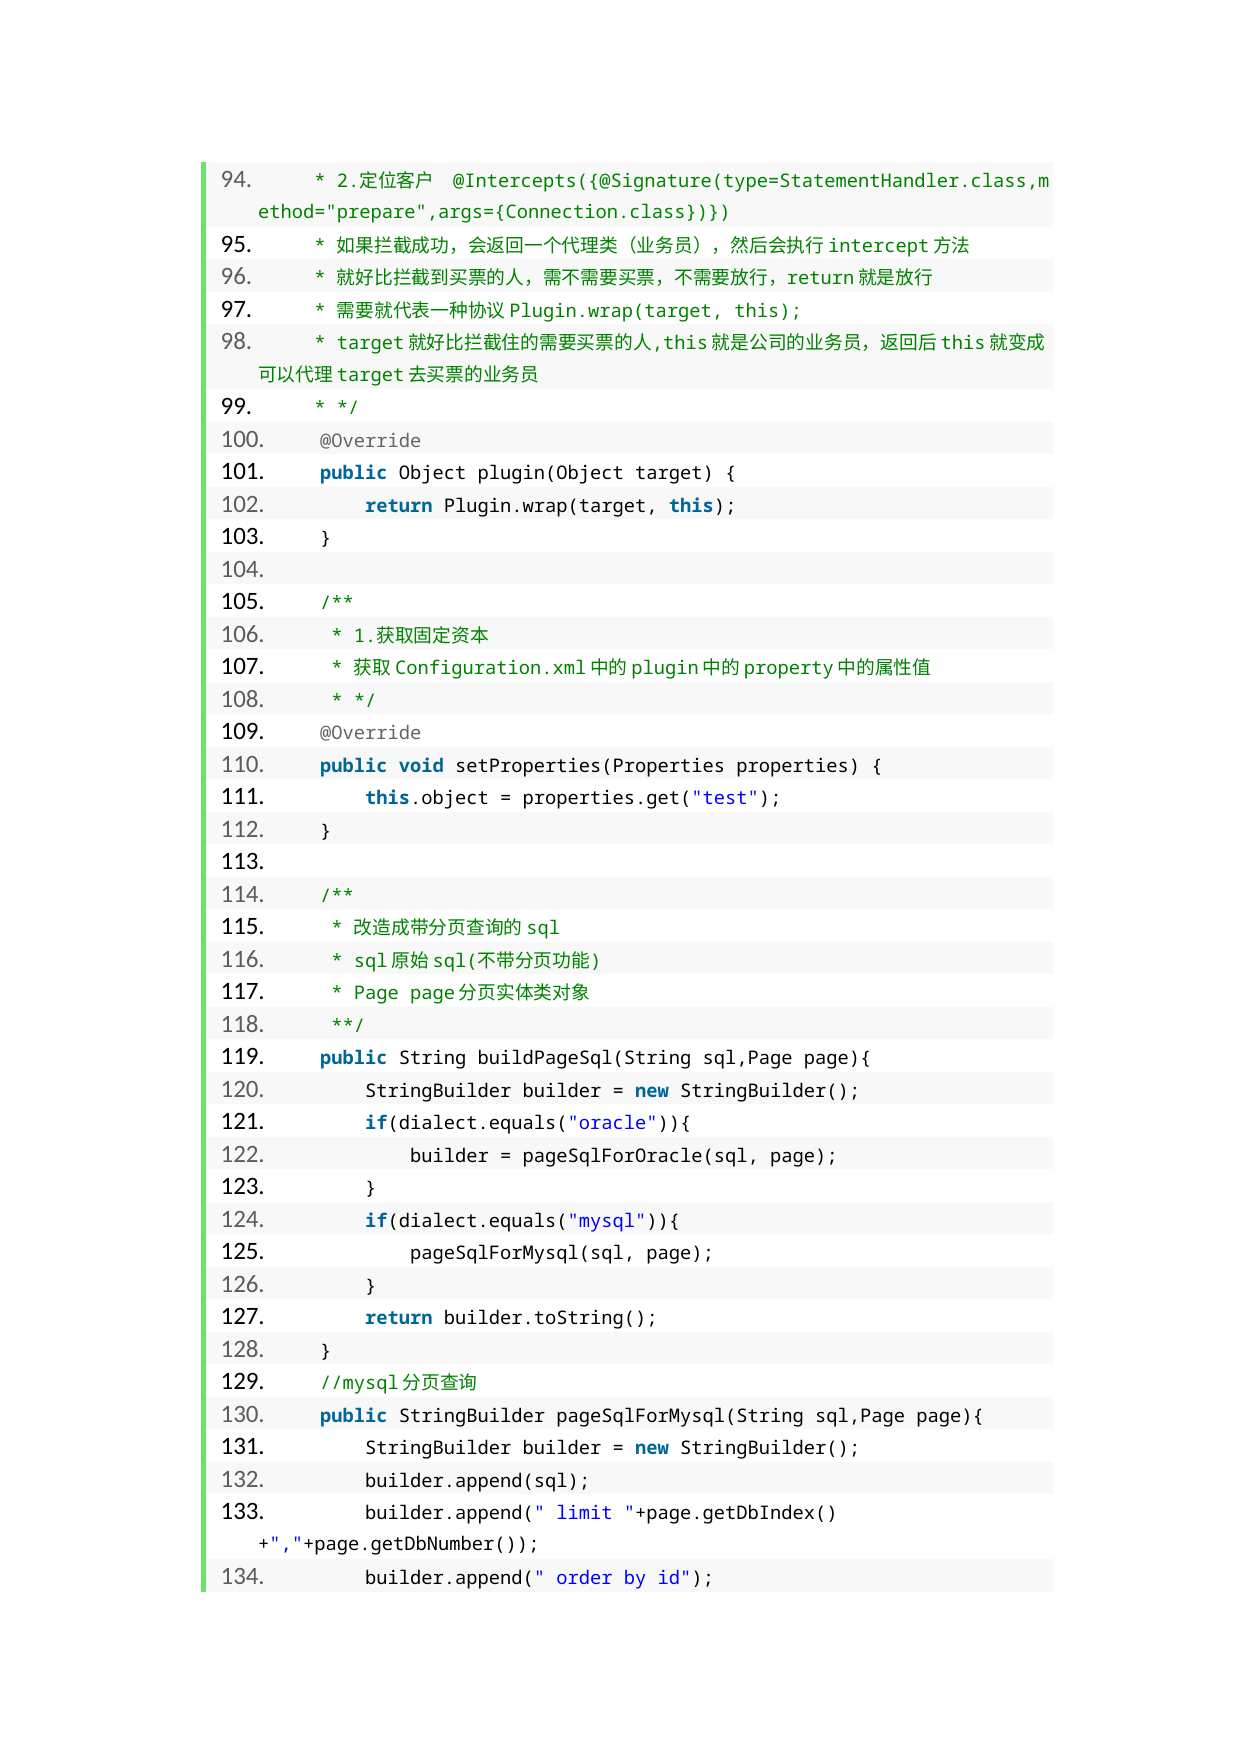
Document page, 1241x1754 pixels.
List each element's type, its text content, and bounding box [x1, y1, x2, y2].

list * 改造成带分页查询的sql [206, 909, 1053, 942]
list public void setProperties(Properties properties) { [206, 747, 1053, 779]
list * 2.定位客户 @Intercepts({@Signature(type=StatementHandler.class,method="prepare",args={Connection.class})}) [206, 162, 1053, 227]
list * 获取Configuration.xml中的plugin中的property中的属性值 [206, 649, 1053, 682]
list builder = pageSqlForOracle(sql, page); [206, 1137, 1053, 1169]
list builder.append(sql); [206, 1462, 1053, 1494]
list //mysql分页查询 [206, 1364, 1053, 1397]
list /** [206, 877, 1053, 909]
list } [206, 1332, 1053, 1364]
list } [206, 1169, 1053, 1202]
list * */ [206, 389, 1053, 422]
list * 需要就代表一种协议Plugin.wrap(target, this); [206, 292, 1053, 324]
list * target就好比拦截住的需要买票的人,this就是公司的业务员，返回后this就变成可以代理target去买票的业务员 [206, 324, 1053, 389]
list * 1.获取固定资本 [206, 617, 1053, 649]
list * 就好比拦截到买票的人，需不需要买票，不需要放行，return就是放行 [206, 259, 1053, 292]
list return builder.toString(); [206, 1299, 1053, 1332]
list if(dialect.equals("mysql")){ [206, 1202, 1053, 1234]
list } [206, 519, 1053, 552]
list @Override [206, 714, 1053, 747]
list this.object = properties.get("test"); [206, 779, 1053, 812]
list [206, 1429, 1053, 1462]
list public String buildPageSql(String sql,Page page){ [206, 1039, 1053, 1072]
list } [206, 1267, 1053, 1299]
list * 如果拦截成功，会返回一个代理类（业务员），然后会执行intercept方法 [206, 227, 1053, 259]
list pageSqlForMysql(sql, page); [206, 1234, 1053, 1267]
list public Object plugin(Object target) { [206, 454, 1053, 487]
list builder.append(" limit "+page.getDbIndex()+","+page.getDbNumber()); [206, 1494, 1053, 1559]
list StringBuilder builder = new StringBuilder(); [206, 1072, 1053, 1104]
list if(dialect.equals("oracle")){ [206, 1104, 1053, 1137]
list * sql原始sql(不带分页功能) [206, 942, 1053, 974]
list return Plugin.wrap(target, this); [206, 487, 1053, 519]
list /** [206, 584, 1053, 617]
list public StringBuilder pageSqlForMysql(String sql,Page page){ [206, 1397, 1053, 1429]
list @Override [206, 422, 1053, 454]
list **/ [206, 1007, 1053, 1039]
list builder.append(" order by id"); [206, 1559, 1053, 1592]
list * Page page分页实体类对象 [206, 974, 1053, 1007]
list } [206, 812, 1053, 844]
list * */ [206, 682, 1053, 714]
